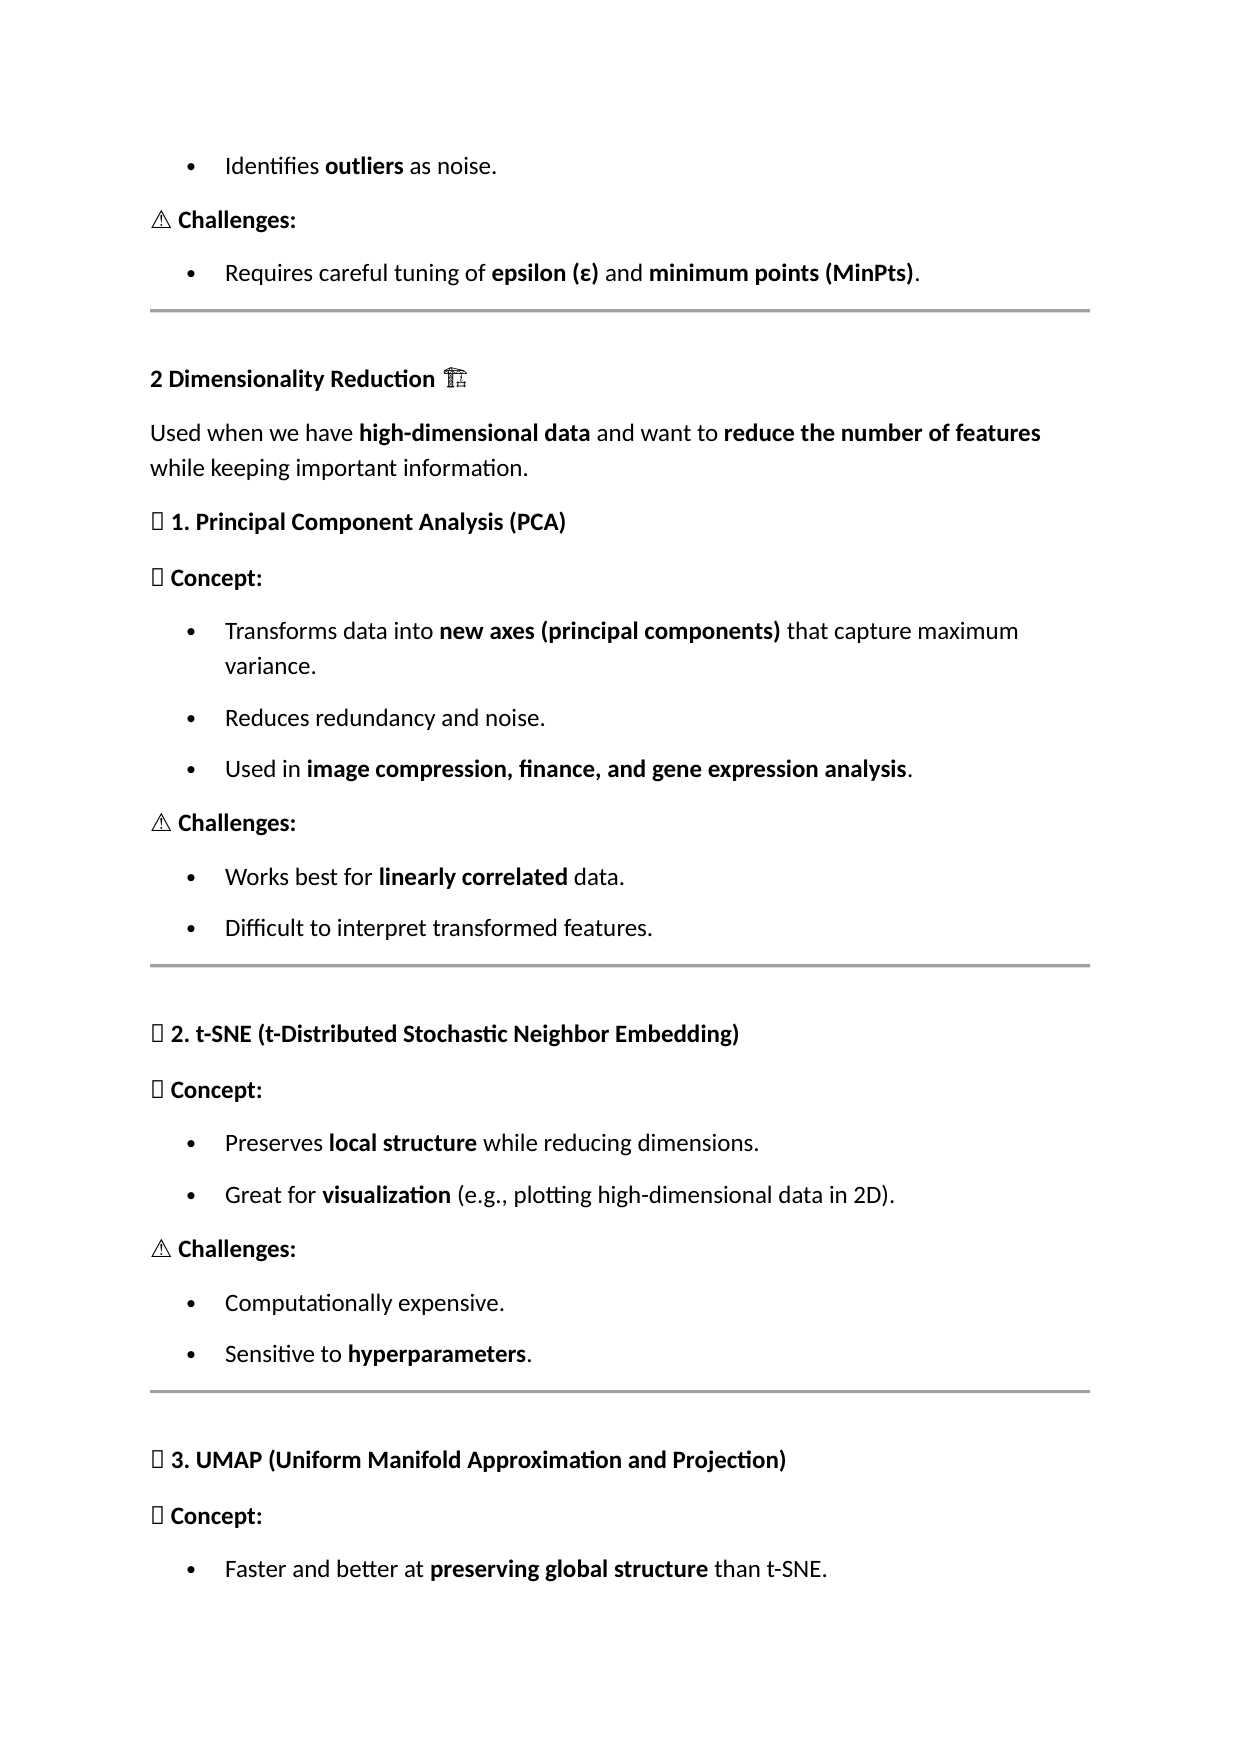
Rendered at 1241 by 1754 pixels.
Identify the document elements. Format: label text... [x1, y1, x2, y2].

list Identifies outliers as noise. [187, 150, 1090, 181]
text ⚠ Challenges: [150, 1231, 1090, 1265]
list Works best for linearly correlated data. [187, 861, 1090, 891]
list Faster and better at preserving global structure than t-SNE. [187, 1553, 1090, 1584]
list Transforms data into new axes (principal components) that capture maximum variance. [187, 615, 1090, 681]
text ⚠ Challenges: [150, 202, 1090, 236]
text ⚠ Challenges: [150, 805, 1090, 839]
text ✅ Concept: [150, 559, 1090, 593]
list Sensitive to hyperparameters. [187, 1338, 1090, 1369]
text 🔹 1. Principal Component Analysis (PCA) [150, 503, 1090, 537]
list Reduces redundancy and noise. [187, 702, 1090, 732]
list Used in image compression, finance, and gene expression analysis. [187, 753, 1090, 784]
list Great for visualization (e.g., plotting high-dimensional data in 2D). [187, 1179, 1090, 1210]
list Preserves local structure while reducing dimensions. [187, 1127, 1090, 1158]
list Requires careful tuning of epsilon (ε) and minimum points (MinPts). [187, 257, 1090, 288]
text ✅ Concept: [150, 1497, 1090, 1532]
text 🔹 2. t-SNE (t-Distributed Stochastic Neighbor Embedding) [150, 1016, 1090, 1050]
list Difficult to interpret transformed features. [187, 912, 1090, 943]
text ✅ Concept: [150, 1072, 1090, 1106]
text 🔹 3. UMAP (Uniform Manifold Approximation and Projection) [150, 1442, 1090, 1476]
text 2️ Dimensionality Reduction 🏗️ [150, 361, 1090, 395]
list Computationally expensive. [187, 1287, 1090, 1317]
text Used when we have high-dimensional data and want to reduce the number of features while keeping important information. [150, 417, 1090, 482]
